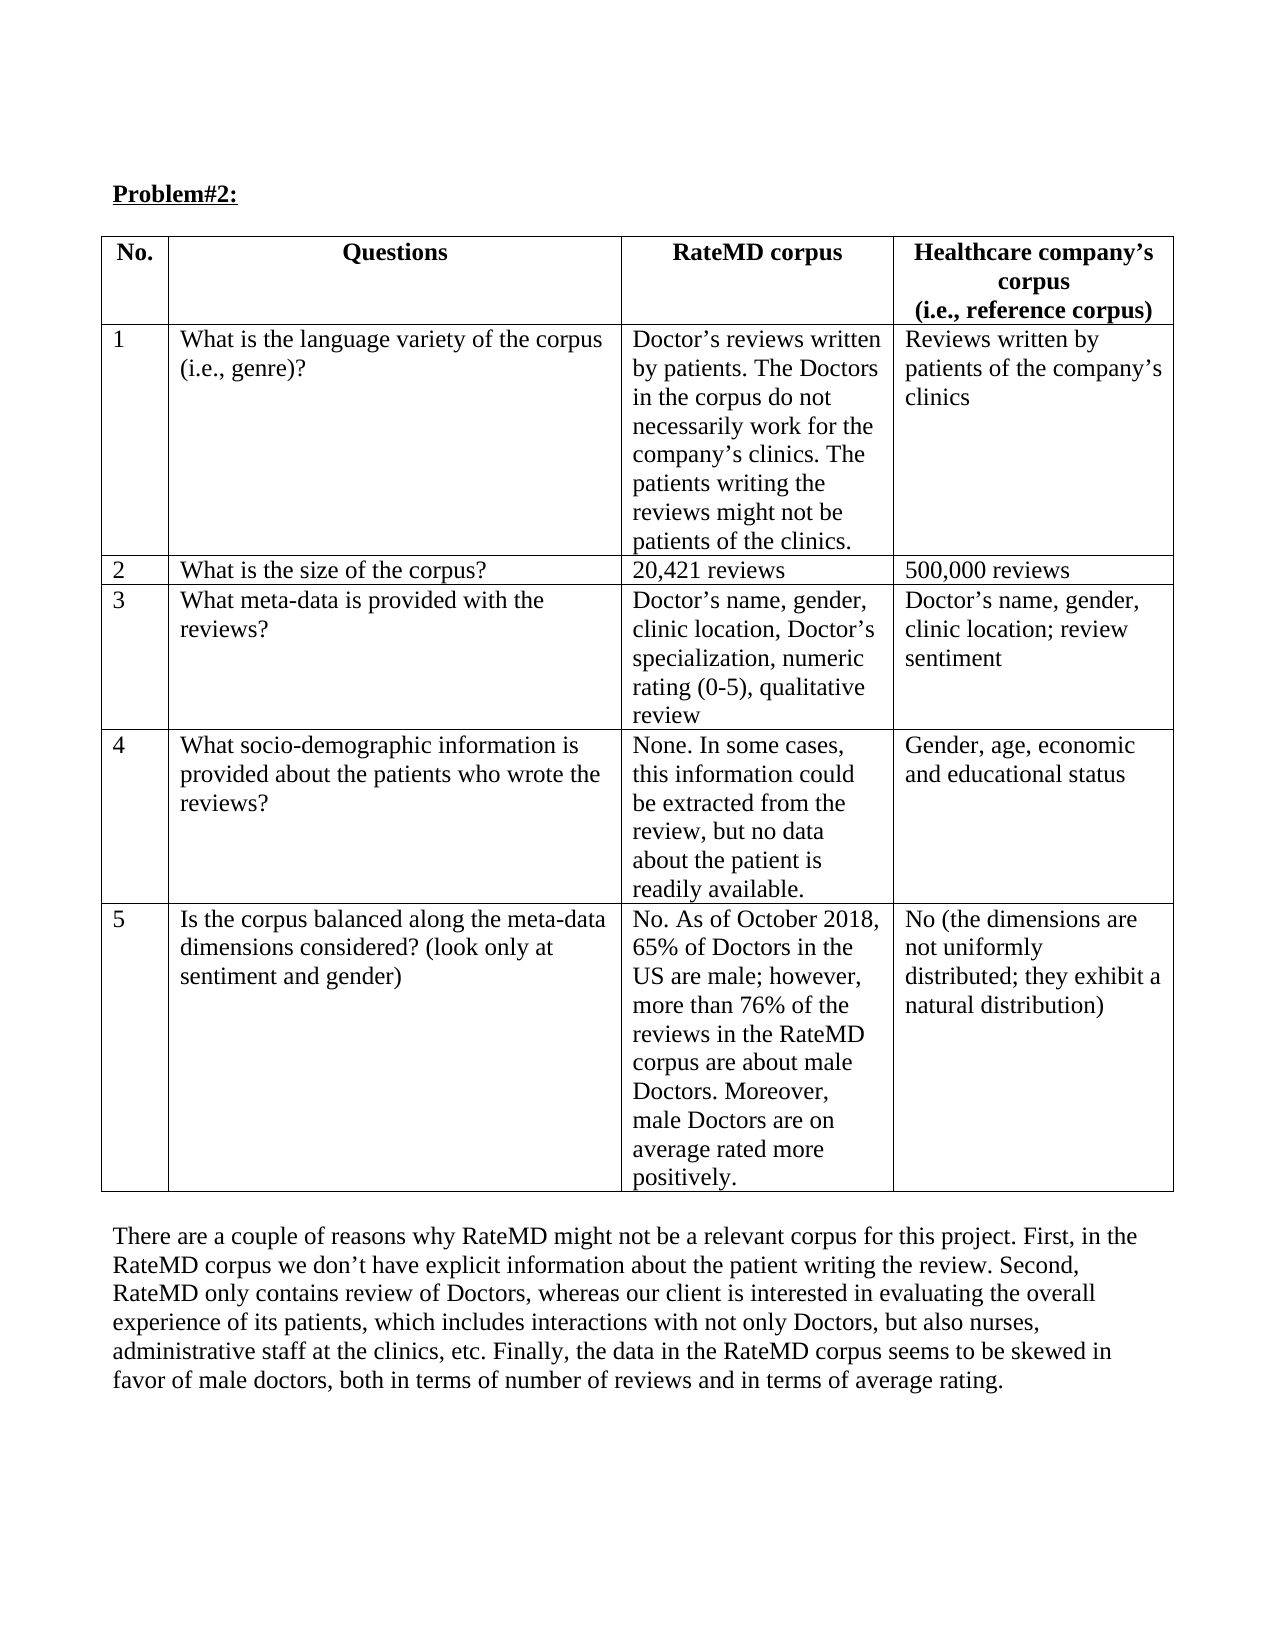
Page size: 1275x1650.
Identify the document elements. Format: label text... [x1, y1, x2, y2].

text Problem#2: [112, 179, 1163, 207]
table_header Healthcare company’s corpus (i.e., reference corpus) [894, 237, 1173, 323]
table_cell 20,421 reviews [622, 556, 893, 584]
table_cell Gender, age, economic and educational status [894, 730, 1173, 903]
table_cell 3 [102, 585, 168, 729]
table_cell 1 [102, 325, 168, 554]
text There are a couple of reasons why RateMD might not be a relevant corpus for this project. First, in the RateMD corpus we don’t have explicit information about the patient writing the review. Second, RateMD only contains review of Doctors, whereas our client is interested in evaluating the overall experience of its patients, which includes interactions with not only Doctors, but also nurses, administrative staff at the clinics, etc. Finally, the data in the RateMD corpus seems to be skewed in favor of male doctors, both in terms of number of reviews and in terms of average rating. [112, 1221, 1163, 1393]
table_header RateMD corpus [622, 237, 893, 323]
table_header No. [102, 237, 168, 323]
table_cell None. In some cases, this information could be extracted from the review, but no data about the patient is readily available. [622, 730, 893, 903]
table_cell Reviews written by patients of the company’s clinics [894, 325, 1173, 554]
table_cell 2 [102, 556, 168, 584]
table_cell Doctor’s name, gender, clinic location, Doctor’s specialization, numeric rating (0-5), qualitative review [622, 585, 893, 729]
table_cell 5 [102, 904, 168, 1191]
table_cell No (the dimensions are not uniformly distributed; they exhibit a natural distribution) [894, 904, 1173, 1191]
table_cell What is the language variety of the corpus (i.e., genre)? [169, 325, 621, 554]
table_cell 4 [102, 730, 168, 903]
table_cell What socio-demographic information is provided about the patients who wrote the reviews? [169, 730, 621, 903]
table_cell What is the size of the corpus? [169, 556, 621, 584]
table_cell 500,000 reviews [894, 556, 1173, 584]
table_cell Doctor’s reviews written by patients. The Doctors in the corpus do not necessarily work for the company’s clinics. The patients writing the reviews might not be patients of the clinics. [622, 325, 893, 554]
table_cell What meta-data is provided with the reviews? [169, 585, 621, 729]
table_header Questions [169, 237, 621, 323]
table_cell Doctor’s name, gender, clinic location; review sentiment [894, 585, 1173, 729]
table_cell Is the corpus balanced along the meta-data dimensions considered? (look only at sentiment and gender) [169, 904, 621, 1191]
